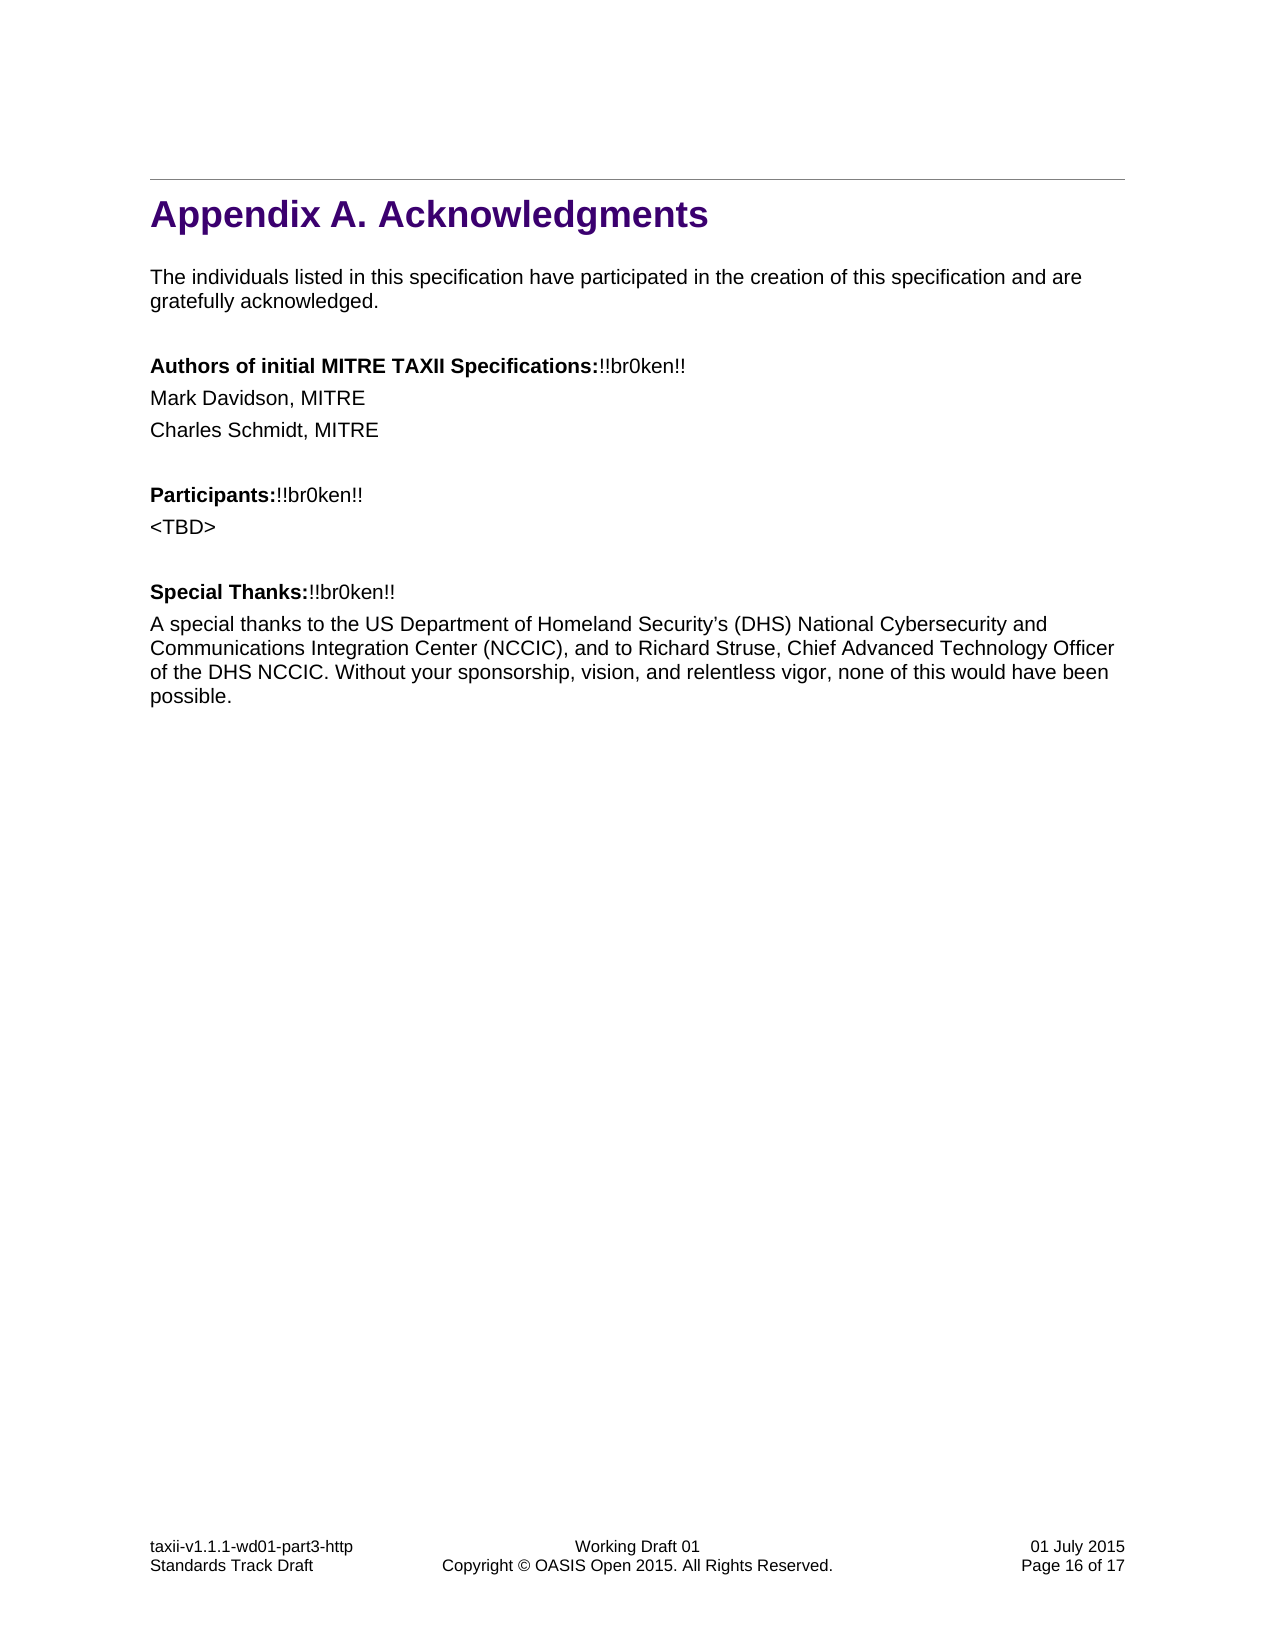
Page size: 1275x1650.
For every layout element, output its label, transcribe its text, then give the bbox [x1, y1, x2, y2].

text <TBD> [150, 515, 1125, 539]
text Charles Schmidt, MITRE [150, 418, 1125, 442]
text Special Thanks: [150, 579, 1125, 603]
text Mark Davidson, MITRE [150, 386, 1125, 410]
text A special thanks to the US Department of Homeland Security’s (DHS) National Cybersecurity and Communications Integration Center (NCCIC), and to Richard Struse, Chief Advanced Technology Officer of the DHS NCCIC. Without your sponsorship, vision, and relentless vigor, none of this would have been possible. [150, 612, 1125, 708]
subtitle Acknowledgments [150, 180, 1125, 236]
text Authors of initial MITRE TAXII Specifications: [150, 353, 1125, 377]
text The individuals listed in this specification have participated in the creation of this specification and are gratefully acknowledged. [150, 265, 1125, 313]
text Participants: [150, 483, 1125, 507]
